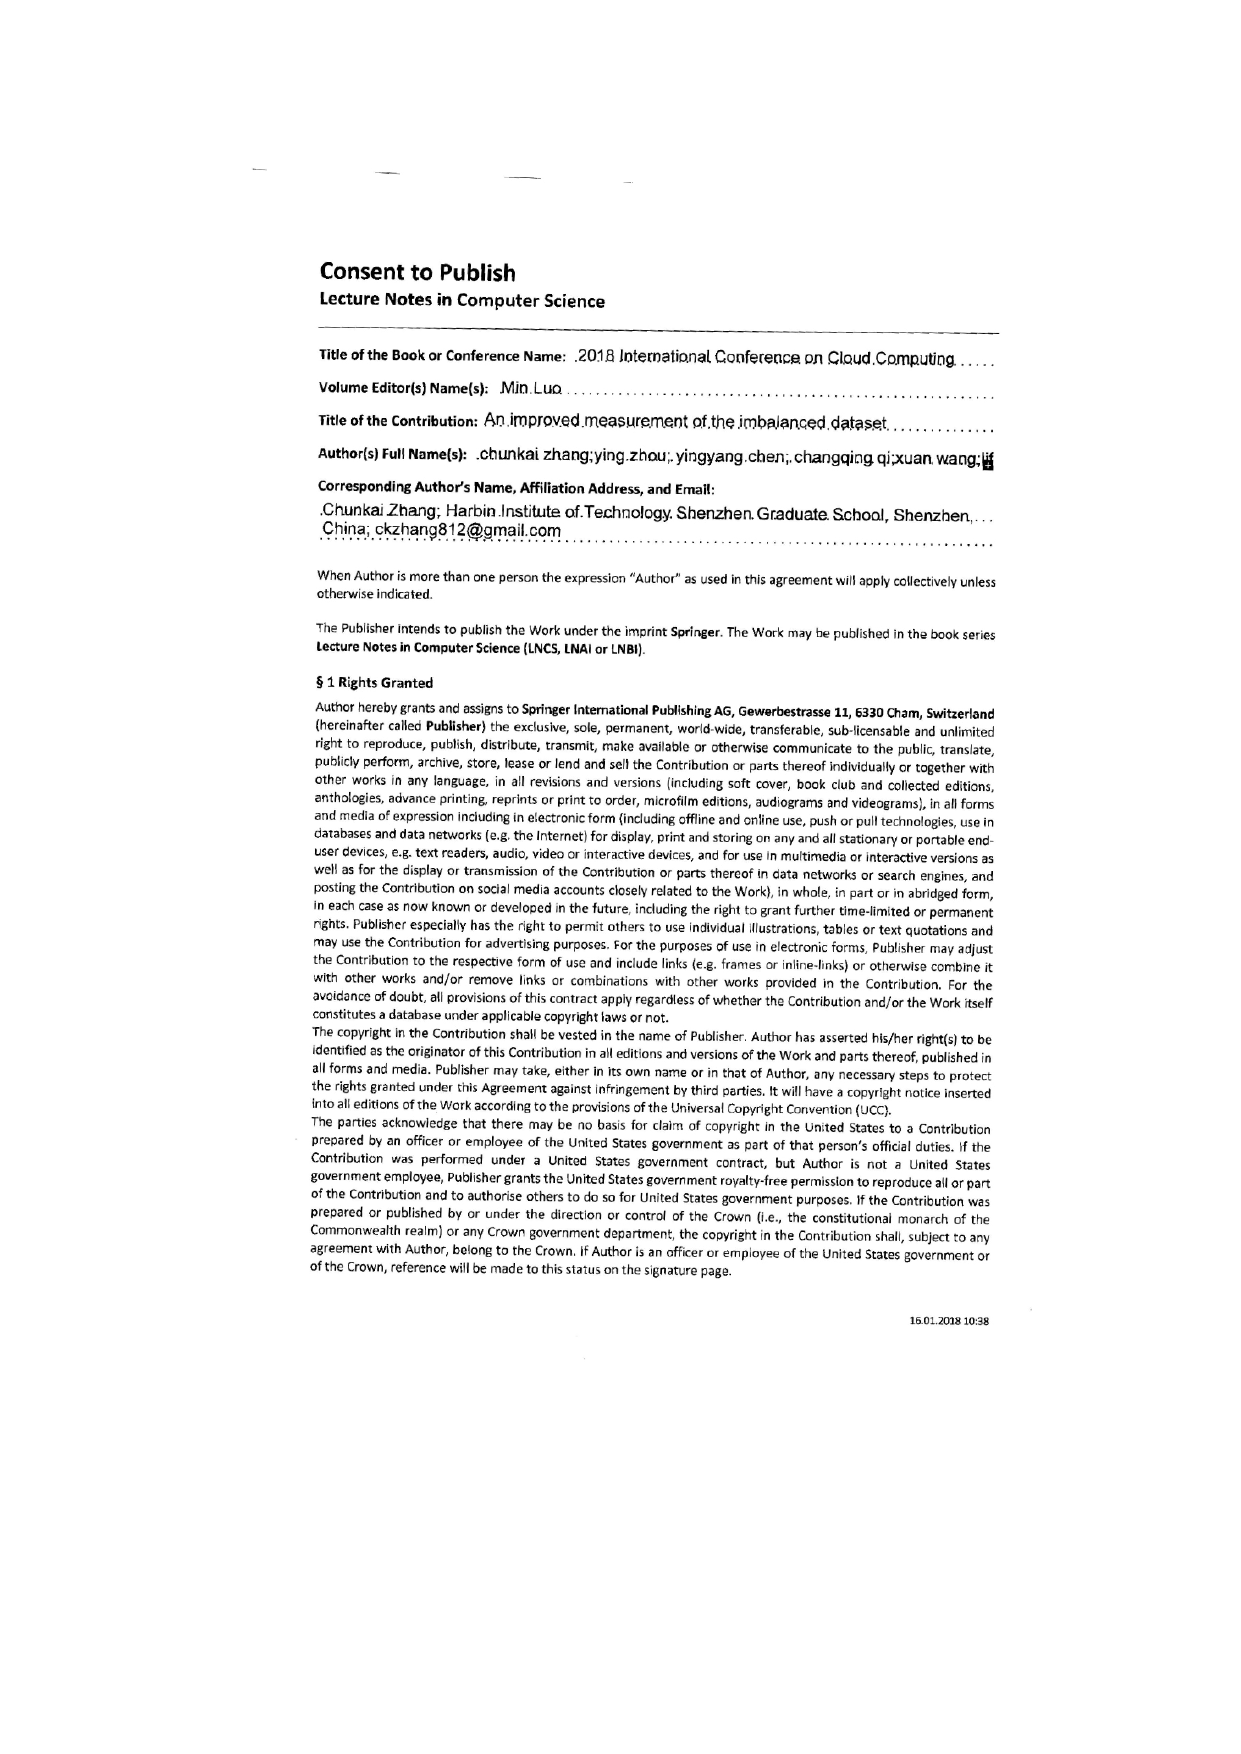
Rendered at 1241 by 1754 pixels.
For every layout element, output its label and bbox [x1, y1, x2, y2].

picture [190, 163, 1114, 1394]
